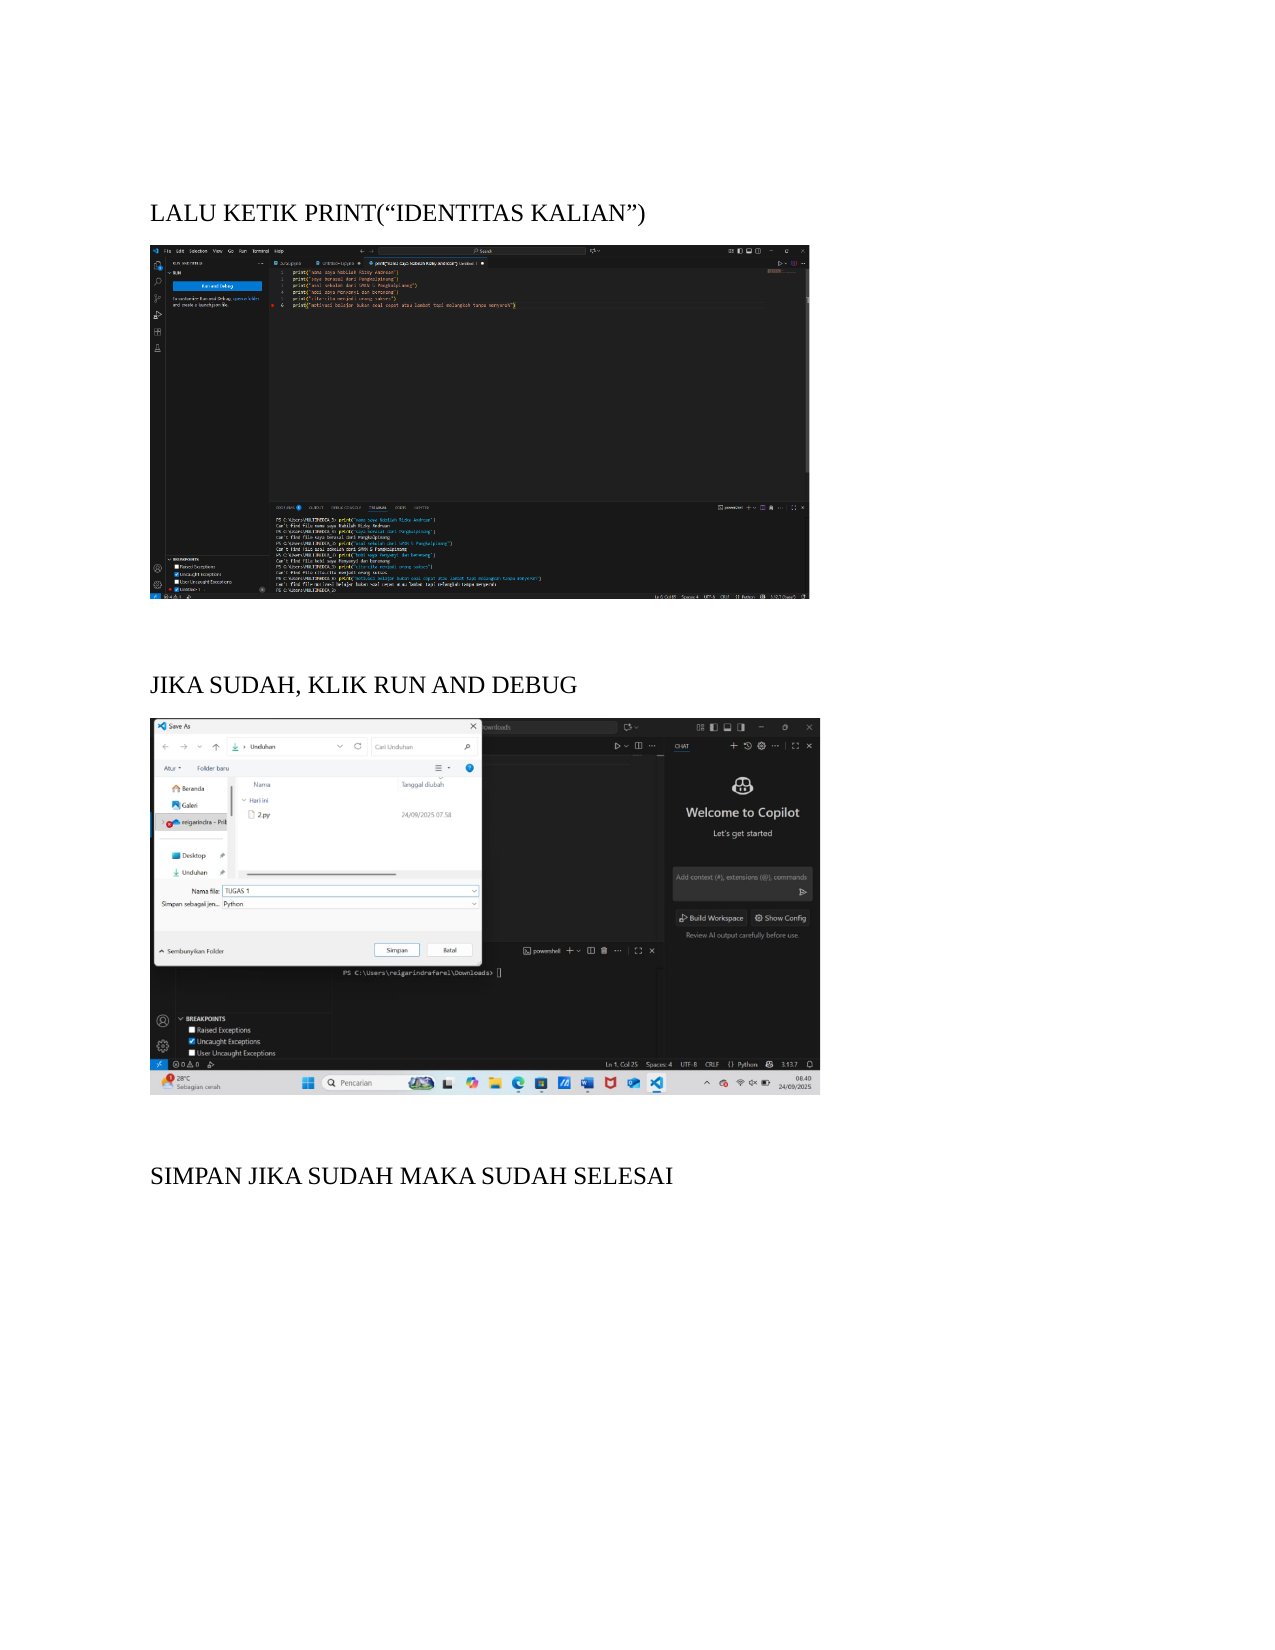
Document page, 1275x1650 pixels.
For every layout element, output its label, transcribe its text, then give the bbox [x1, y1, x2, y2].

picture [150, 245, 810, 599]
text JIKA SUDAH, KLIK RUN AND DEBUG [150, 671, 1125, 699]
text LALU KETIK PRINT(“IDENTITAS KALIAN”) [150, 198, 1125, 226]
picture [150, 718, 821, 1095]
text SIMPAN JIKA SUDAH MAKA SUDAH SELESAI [150, 1161, 1125, 1190]
